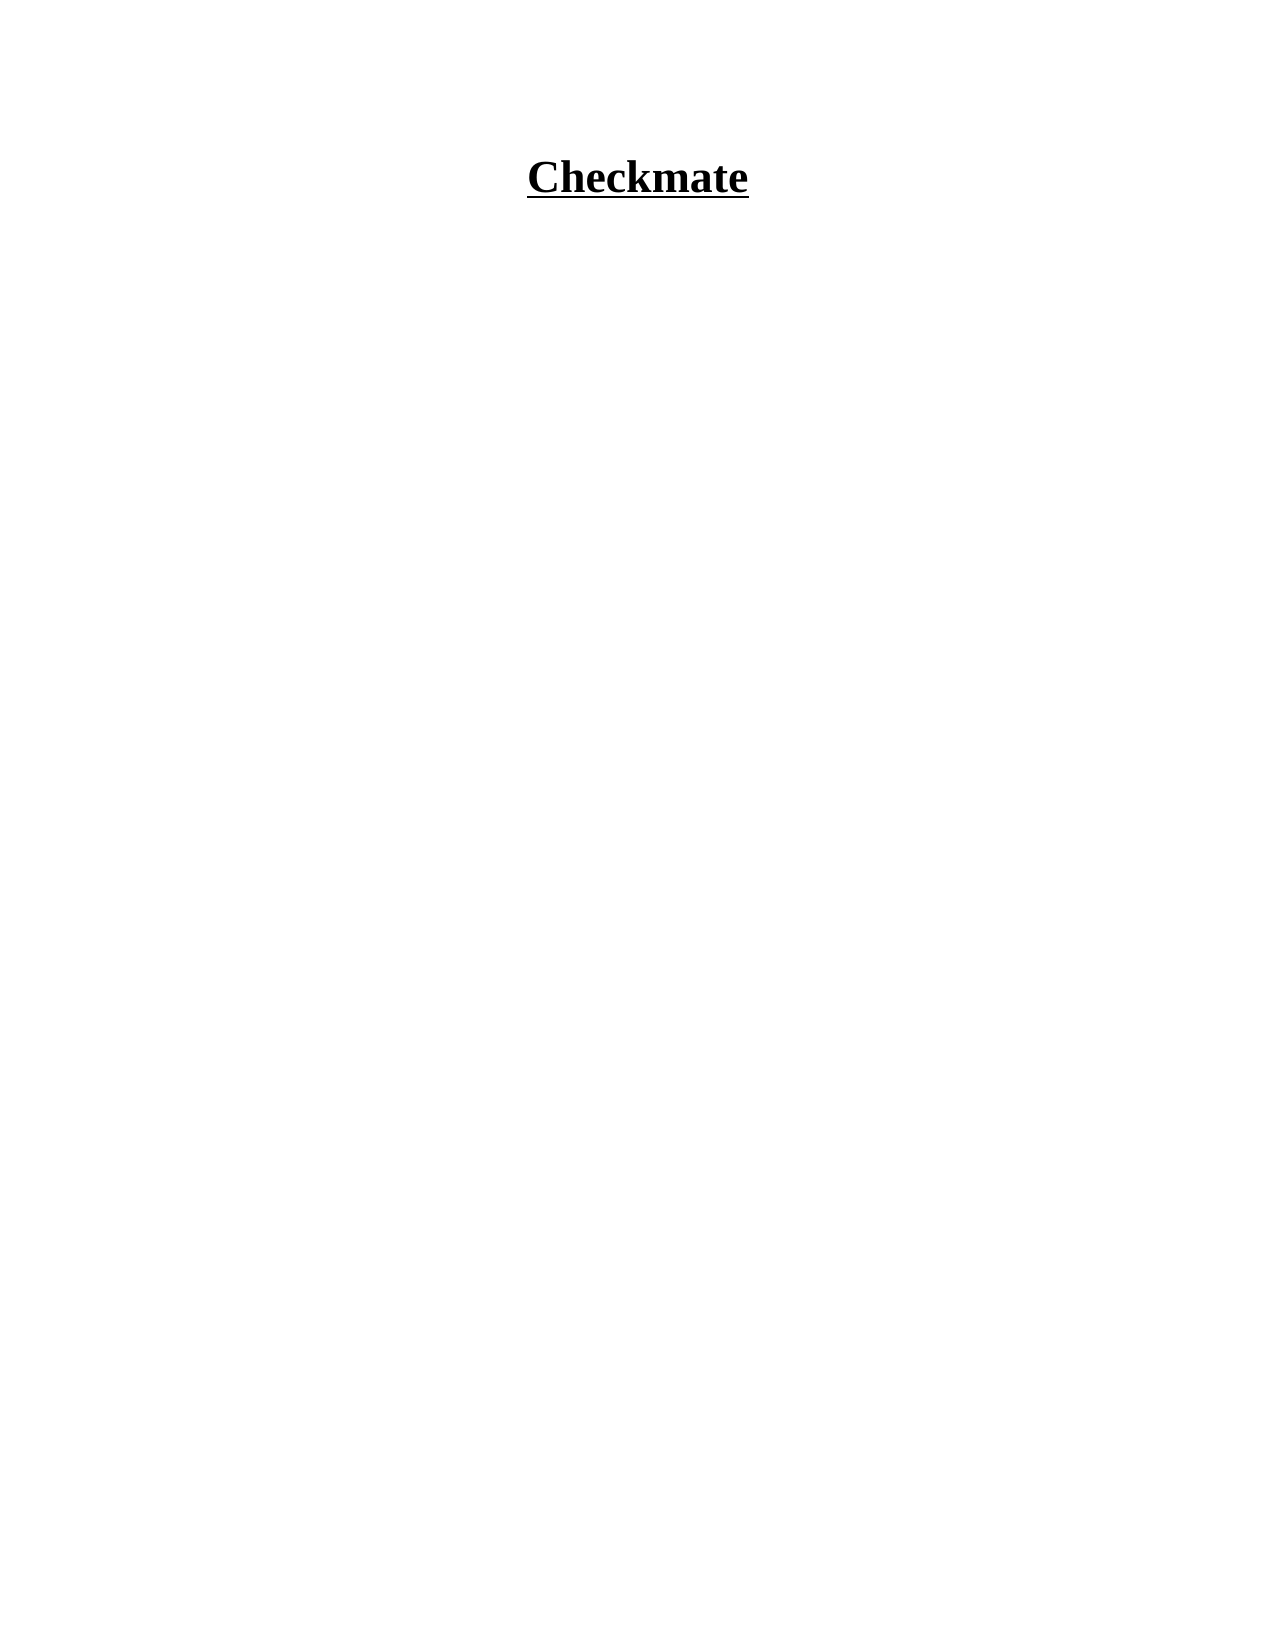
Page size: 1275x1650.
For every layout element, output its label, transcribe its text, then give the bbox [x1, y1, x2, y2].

text Checkmate [150, 150, 1125, 203]
